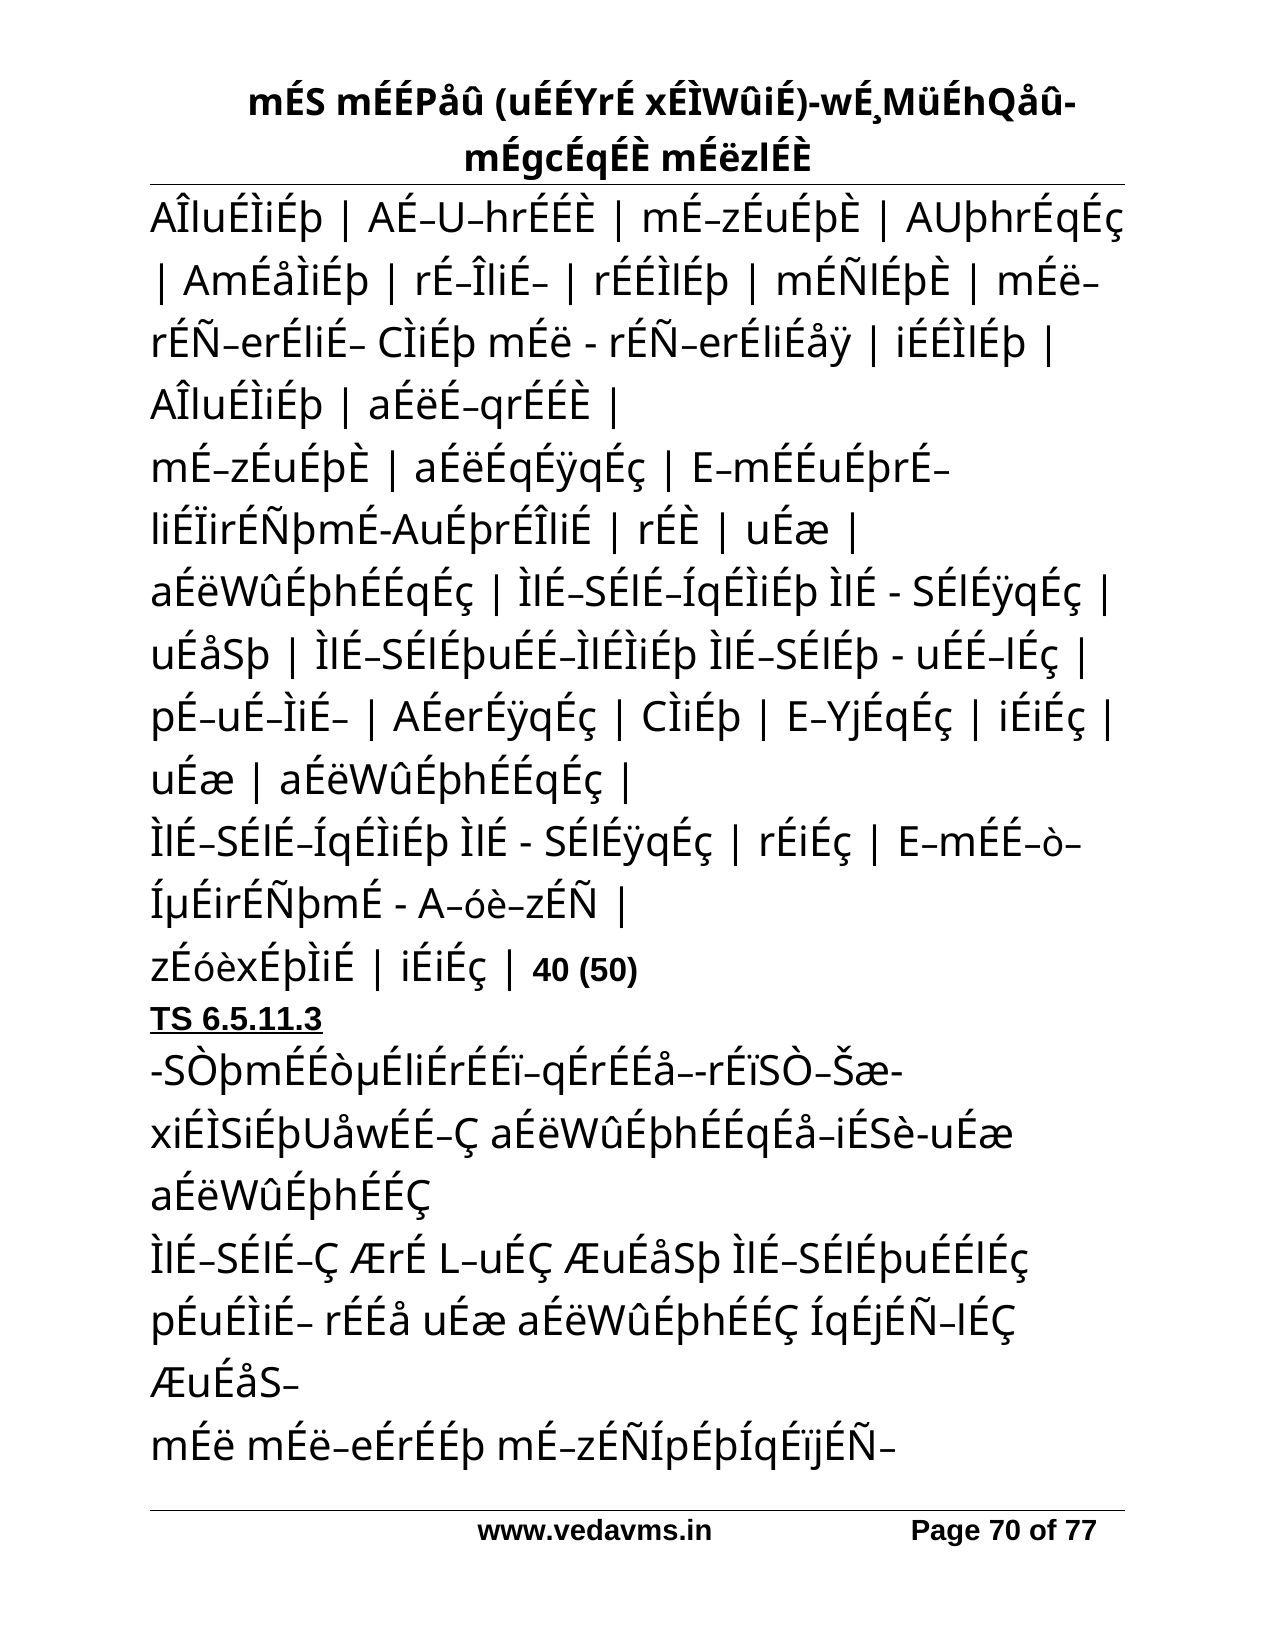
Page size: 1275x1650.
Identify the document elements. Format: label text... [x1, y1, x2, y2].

text -SÒþmÉÉòµÉliÉrÉÉï–qÉrÉÉå–-rÉïSÒ–Šæ-xiÉÌSiÉþUåwÉÉ–Ç aÉëWûÉþhÉÉqÉå–iÉSè-uÉæ aÉëWûÉþhÉÉÇ [150, 1041, 1125, 1223]
text mÉë mÉë–eÉrÉÉþ mÉ–zÉÑÍpÉþÍqÉïjÉÑ–lÉæeÉÉïþrÉiÉå xjÉÉ–sÉÏÍpÉþU–lrÉå aÉëWûÉþ aÉ×–½liÉåþ uÉÉrÉ–urÉæþU–lrÉ [150, 1416, 1125, 1472]
text ÌlÉ–SÉlÉ–ÍqÉÌiÉþ ÌlÉ - SÉlÉÿqÉç | rÉiÉç | E–mÉÉ–ò–ÍµÉirÉÑþmÉ - A–óè–zÉÑ | [150, 812, 1125, 931]
text pÉ–uÉ–ÌiÉ– | AÉerÉÿqÉç | CÌiÉþ | E–YjÉqÉç | iÉiÉç | uÉæ | aÉëWûÉþhÉÉqÉç | [150, 687, 1125, 806]
text TS 6.5.11.3 [150, 999, 1125, 1037]
text ÌlÉ–SÉlÉ–Ç ÆrÉ L–uÉÇ ÆuÉåSþ ÌlÉ–SÉlÉþuÉÉlÉç pÉuÉÌiÉ– rÉÉå uÉæ aÉëWûÉþhÉÉÇ ÍqÉjÉÑ–lÉÇ ÆuÉåS– [150, 1228, 1125, 1410]
text zÉóèxÉþÌiÉ | iÉiÉç | 40 (50) [150, 937, 1125, 993]
text mÉ–zÉuÉþÈ | aÉëÉqÉÿqÉç | E–mÉÉuÉþrÉ–liÉÏirÉÑþmÉ-AuÉþrÉÎliÉ | rÉÈ | uÉæ | aÉëWûÉþhÉÉqÉç | ÌlÉ–SÉlÉ–ÍqÉÌiÉþ ÌlÉ - SÉlÉÿqÉç | uÉåSþ | ÌlÉ–SÉlÉþuÉÉ–ÌlÉÌiÉþ ÌlÉ–SÉlÉþ - uÉÉ–lÉç | [150, 437, 1125, 681]
